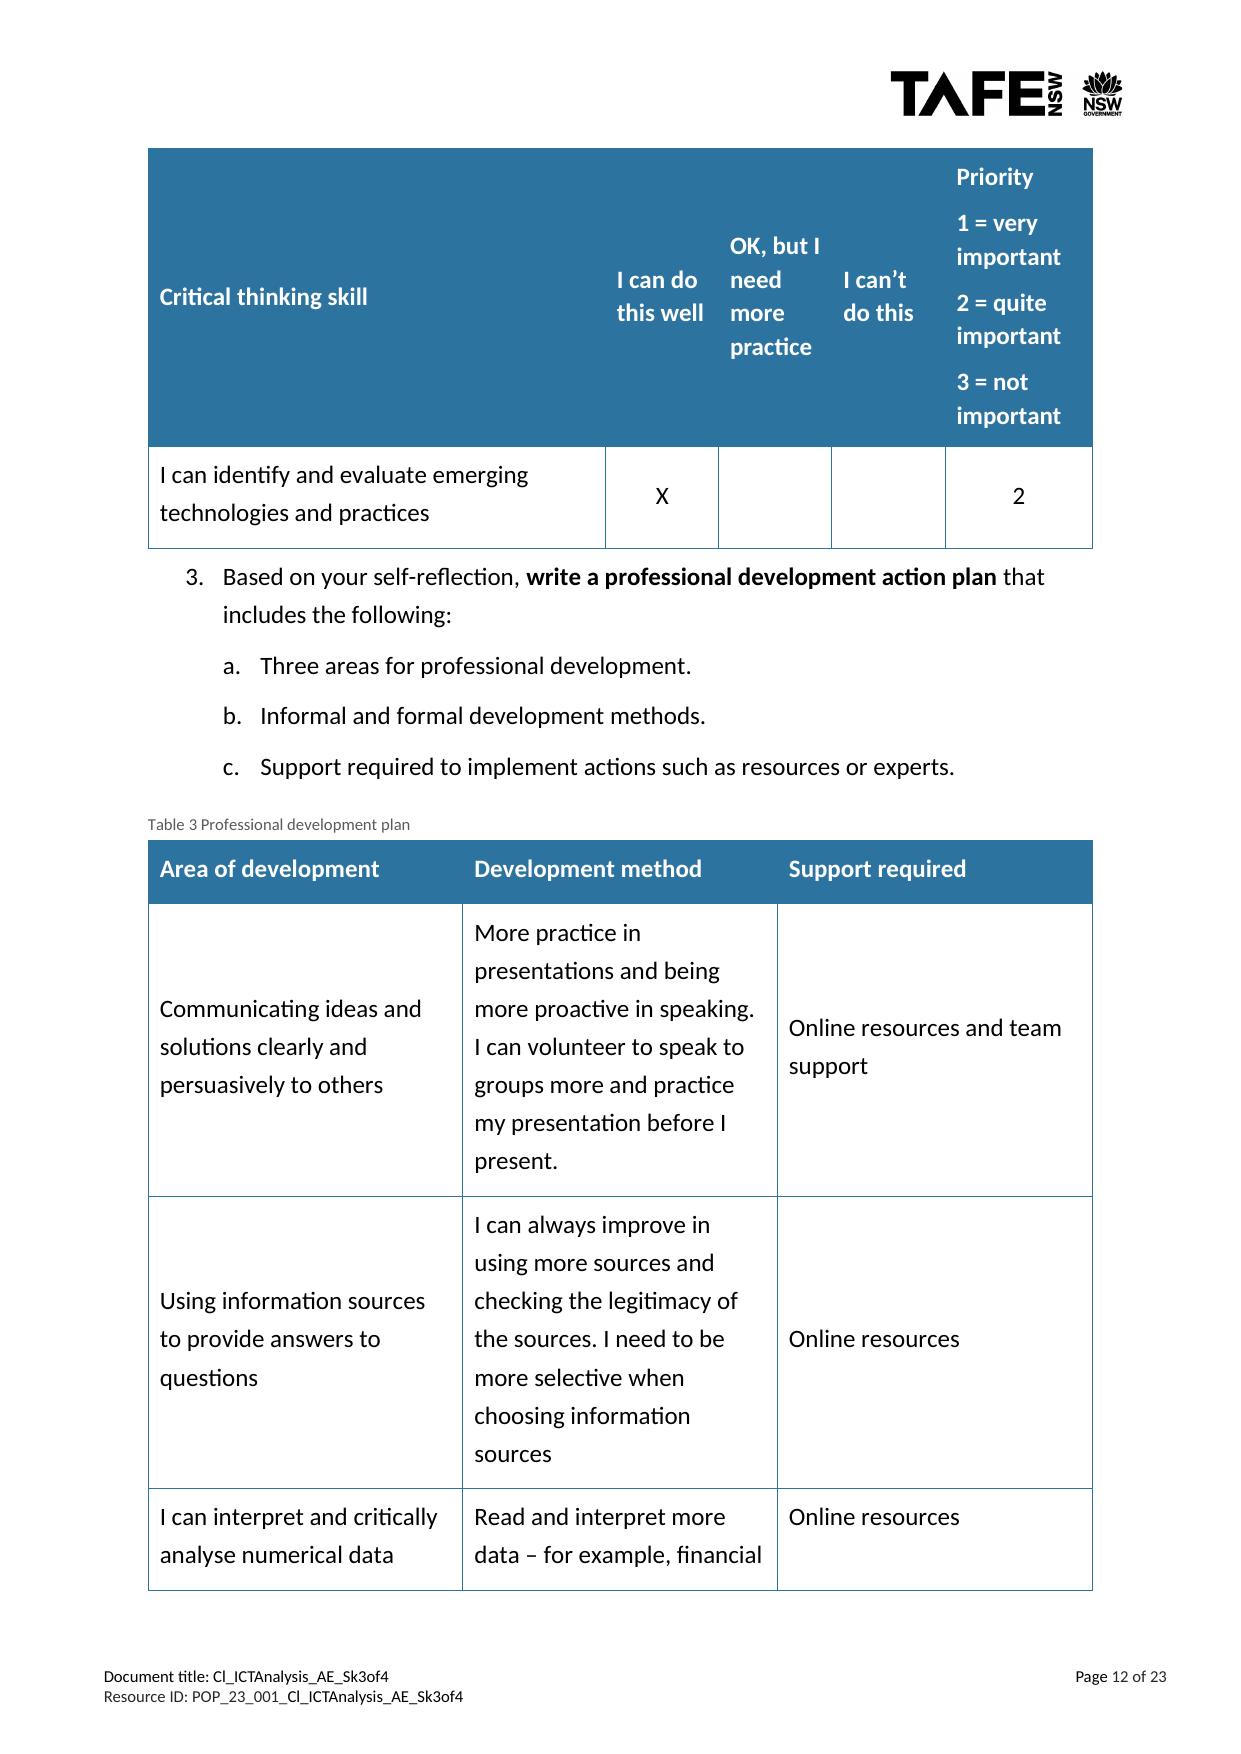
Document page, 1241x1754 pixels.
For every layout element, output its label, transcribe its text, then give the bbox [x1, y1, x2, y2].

table_header Area of development [149, 841, 462, 903]
table_cell Online resources [778, 1489, 1092, 1590]
text Table 3 Professional development plan [148, 814, 1092, 834]
table_header Critical thinking skill [149, 149, 605, 446]
table_header Development method [463, 841, 777, 903]
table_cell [149, 1489, 462, 1590]
picture [890, 71, 1123, 116]
table_cell More practice in presentations and being more proactive in speaking. I can volunteer to speak to groups more and practice my presentation before I present. [463, 904, 777, 1196]
list Three areas for professional development. [223, 650, 1092, 680]
table_cell 2 [946, 447, 1092, 548]
list Informal and formal development methods. [223, 701, 1092, 731]
table_cell Communicating ideas and solutions clearly and persuasively to others [149, 904, 462, 1196]
table_cell Using information sources to provide answers to questions [149, 1197, 462, 1488]
table_header Support required [778, 841, 1092, 903]
table_cell I can always improve in using more sources and checking the legitimacy of the sources. I need to be more selective when choosing information sources [463, 1197, 777, 1488]
table_cell X [606, 447, 718, 548]
list Support required to implement actions such as resources or experts. [223, 751, 1092, 782]
table_header I can do this well [606, 149, 718, 446]
table_cell Online resources and team support [778, 904, 1092, 1196]
table_cell [719, 447, 831, 548]
table_cell I can identify and evaluate emerging technologies and practices [149, 447, 605, 548]
table_cell [832, 447, 945, 548]
list Based on your self-reflection, write a professional development action plan that includes the following: [185, 561, 1092, 630]
table_header Priority 1 = very important 2 = quite important 3 = not important [946, 149, 1092, 446]
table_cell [463, 1489, 777, 1590]
table_header OK, but I need more practice [719, 149, 831, 446]
table_header I can’t do this [832, 149, 945, 446]
table_cell Online resources [778, 1197, 1092, 1488]
